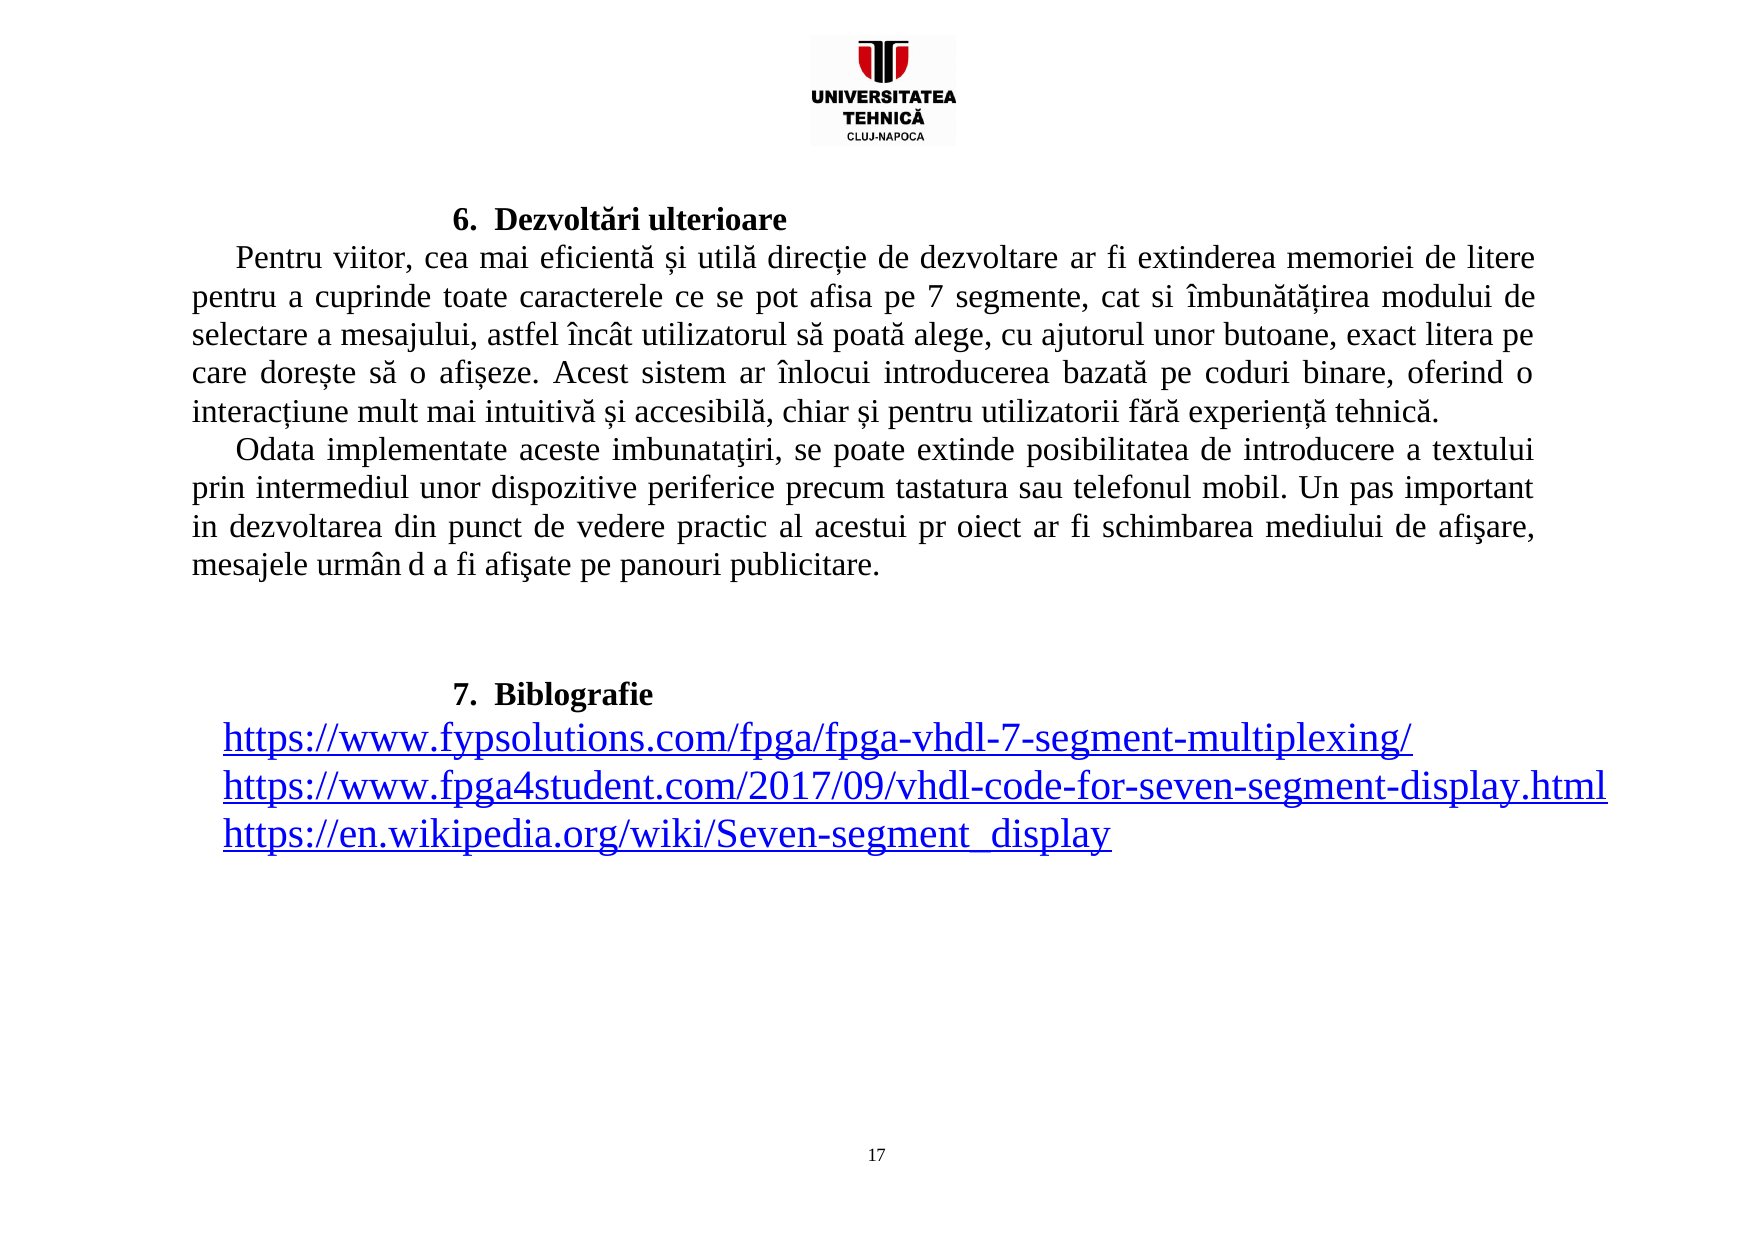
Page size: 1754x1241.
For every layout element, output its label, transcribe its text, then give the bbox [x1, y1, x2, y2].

text Odata implementate aceste imbunataţiri, se poate extinde posibilitatea de introducere a textului prin intermediul unor dispozitive periferice precum tastatura sau telefonul mobil. Un pas important in dezvoltarea din punct de vedere practic al acestui pr oiect ar fi schimbarea mediului de afişare, mesajele urmân d a fi afişate pe panouri publicitare. [192, 429, 1536, 582]
subtitle Biblografie [452, 674, 1666, 712]
picture [810, 35, 957, 146]
text https://www.fypsolutions.com/fpga/fpga-vhdl-7-segment-multiplexing/ [148, 712, 1666, 760]
text https://en.wikipedia.org/wiki/Seven-segment_display [148, 808, 1666, 856]
text Pentru viitor, cea mai eficientă și utilă direcție de dezvoltare ar fi extinderea memoriei de litere pentru a cuprinde toate caracterele ce se pot afisa pe 7 segmente, cat si îmbunătățirea modului de selectare a mesajului, astfel încât utilizatorul să poată alege, cu ajutorul unor butoane, exact litera pe care dorește să o afișeze. Acest sistem ar înlocui introducerea bazată pe coduri binare, oferind o interacțiune mult mai intuitivă și accesibilă, chiar și pentru utilizatorii fără experiență tehnică. [192, 237, 1536, 429]
text https://www.fpga4student.com/2017/09/vhdl-code-for-seven-segment-display.html [148, 760, 1666, 808]
subtitle Dezvoltări ulterioare [452, 199, 1666, 237]
